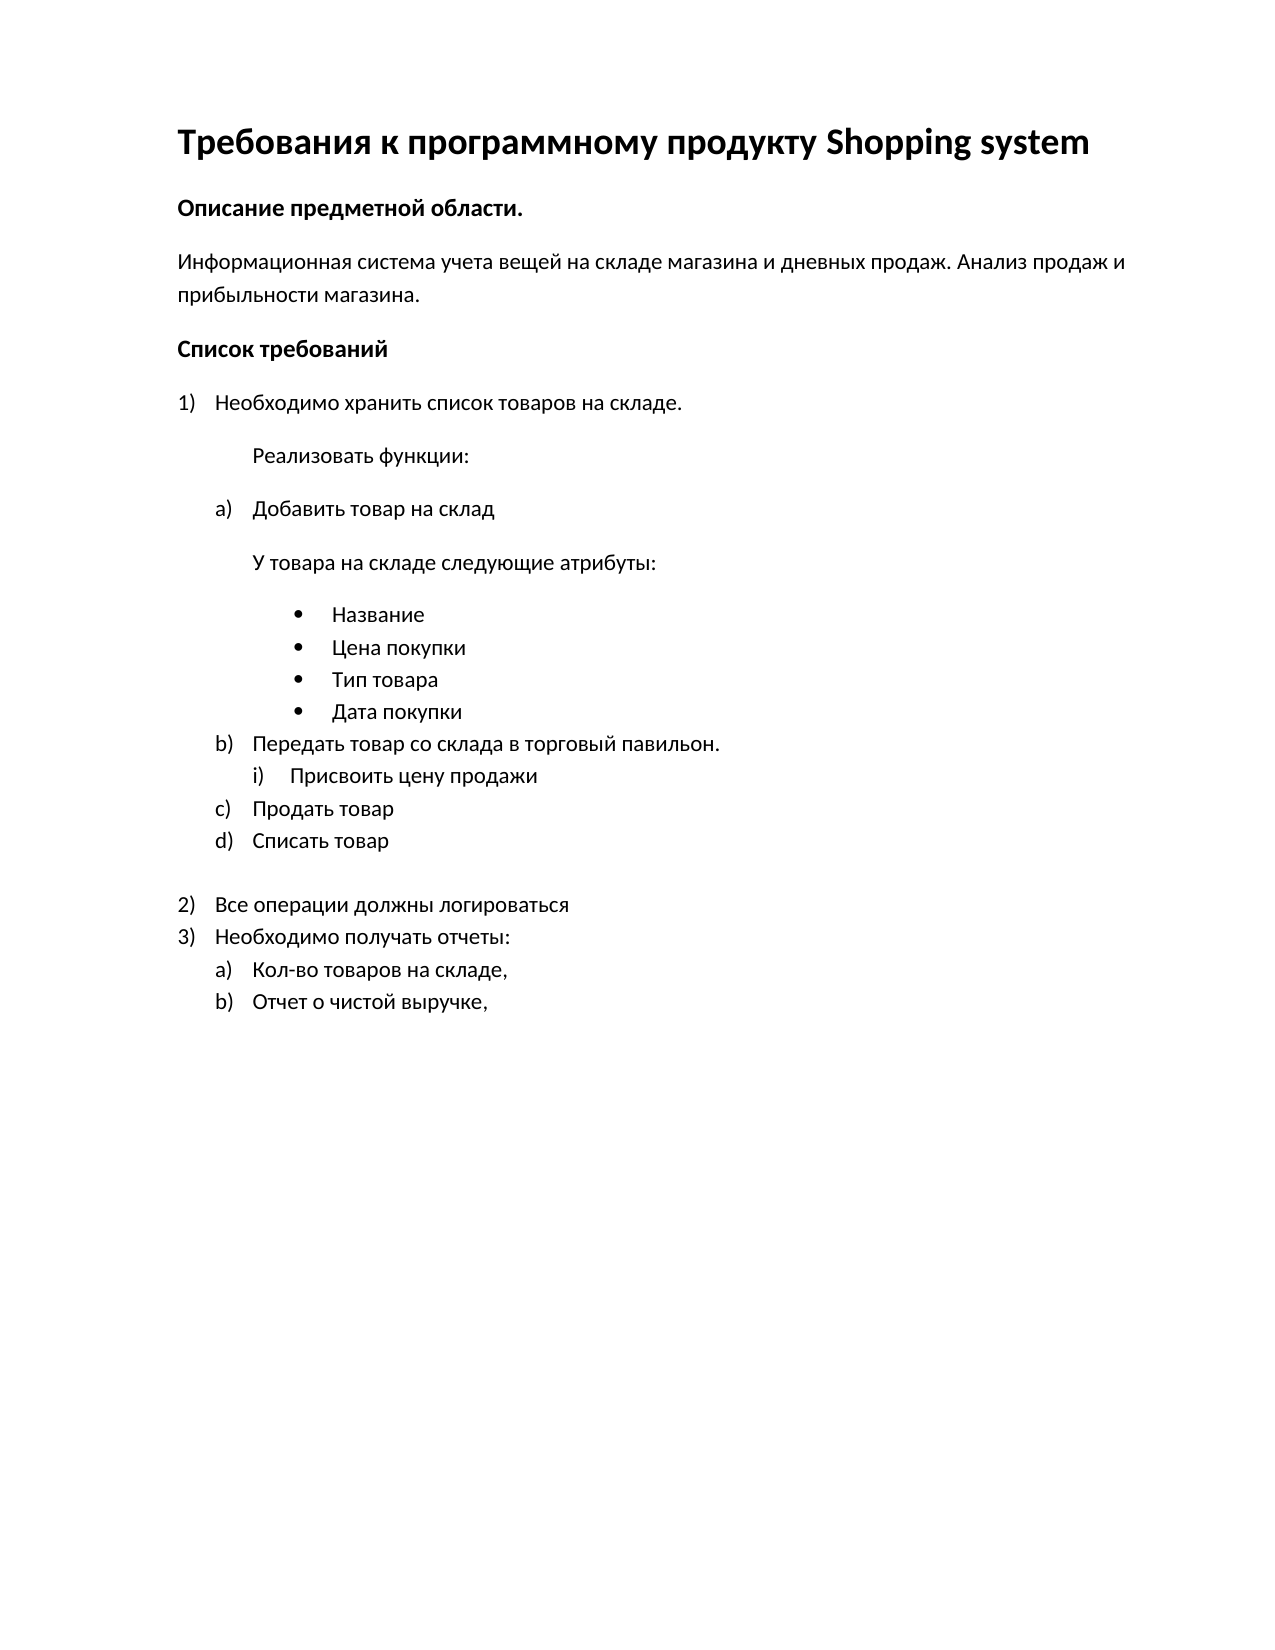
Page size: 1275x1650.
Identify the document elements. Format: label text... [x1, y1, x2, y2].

list Списать товар [215, 826, 1186, 854]
text Информационная система учета вещей на складе магазина и дневных продаж. Анализ продаж и прибыльности магазина. [177, 247, 1186, 308]
list Необходимо получать отчеты: [177, 922, 1186, 951]
text У товара на складе следующие атрибуты: [252, 548, 1186, 576]
list Название [294, 601, 1186, 629]
list Необходимо хранить список товаров на складе. [177, 388, 1186, 417]
list Присвоить цену продажи [252, 762, 1186, 789]
text Требования к программному продукту Shopping system [177, 118, 1186, 164]
text Список требований [177, 333, 1186, 363]
list Кол-во товаров на складе, [215, 955, 1186, 983]
list Продать товар [215, 794, 1186, 822]
list Цена покупки [294, 633, 1186, 661]
list Дата покупки [294, 697, 1186, 725]
list Все операции должны логироваться [177, 890, 1186, 918]
list Тип товара [294, 665, 1186, 693]
list Добавить товар на склад [215, 494, 1186, 523]
list Отчет о чистой выручке, [215, 987, 1186, 1015]
text Реализовать функции: [252, 442, 1186, 469]
text Описание предметной области. [177, 192, 1186, 222]
list Передать товар со склада в торговый павильон. [215, 729, 1186, 757]
